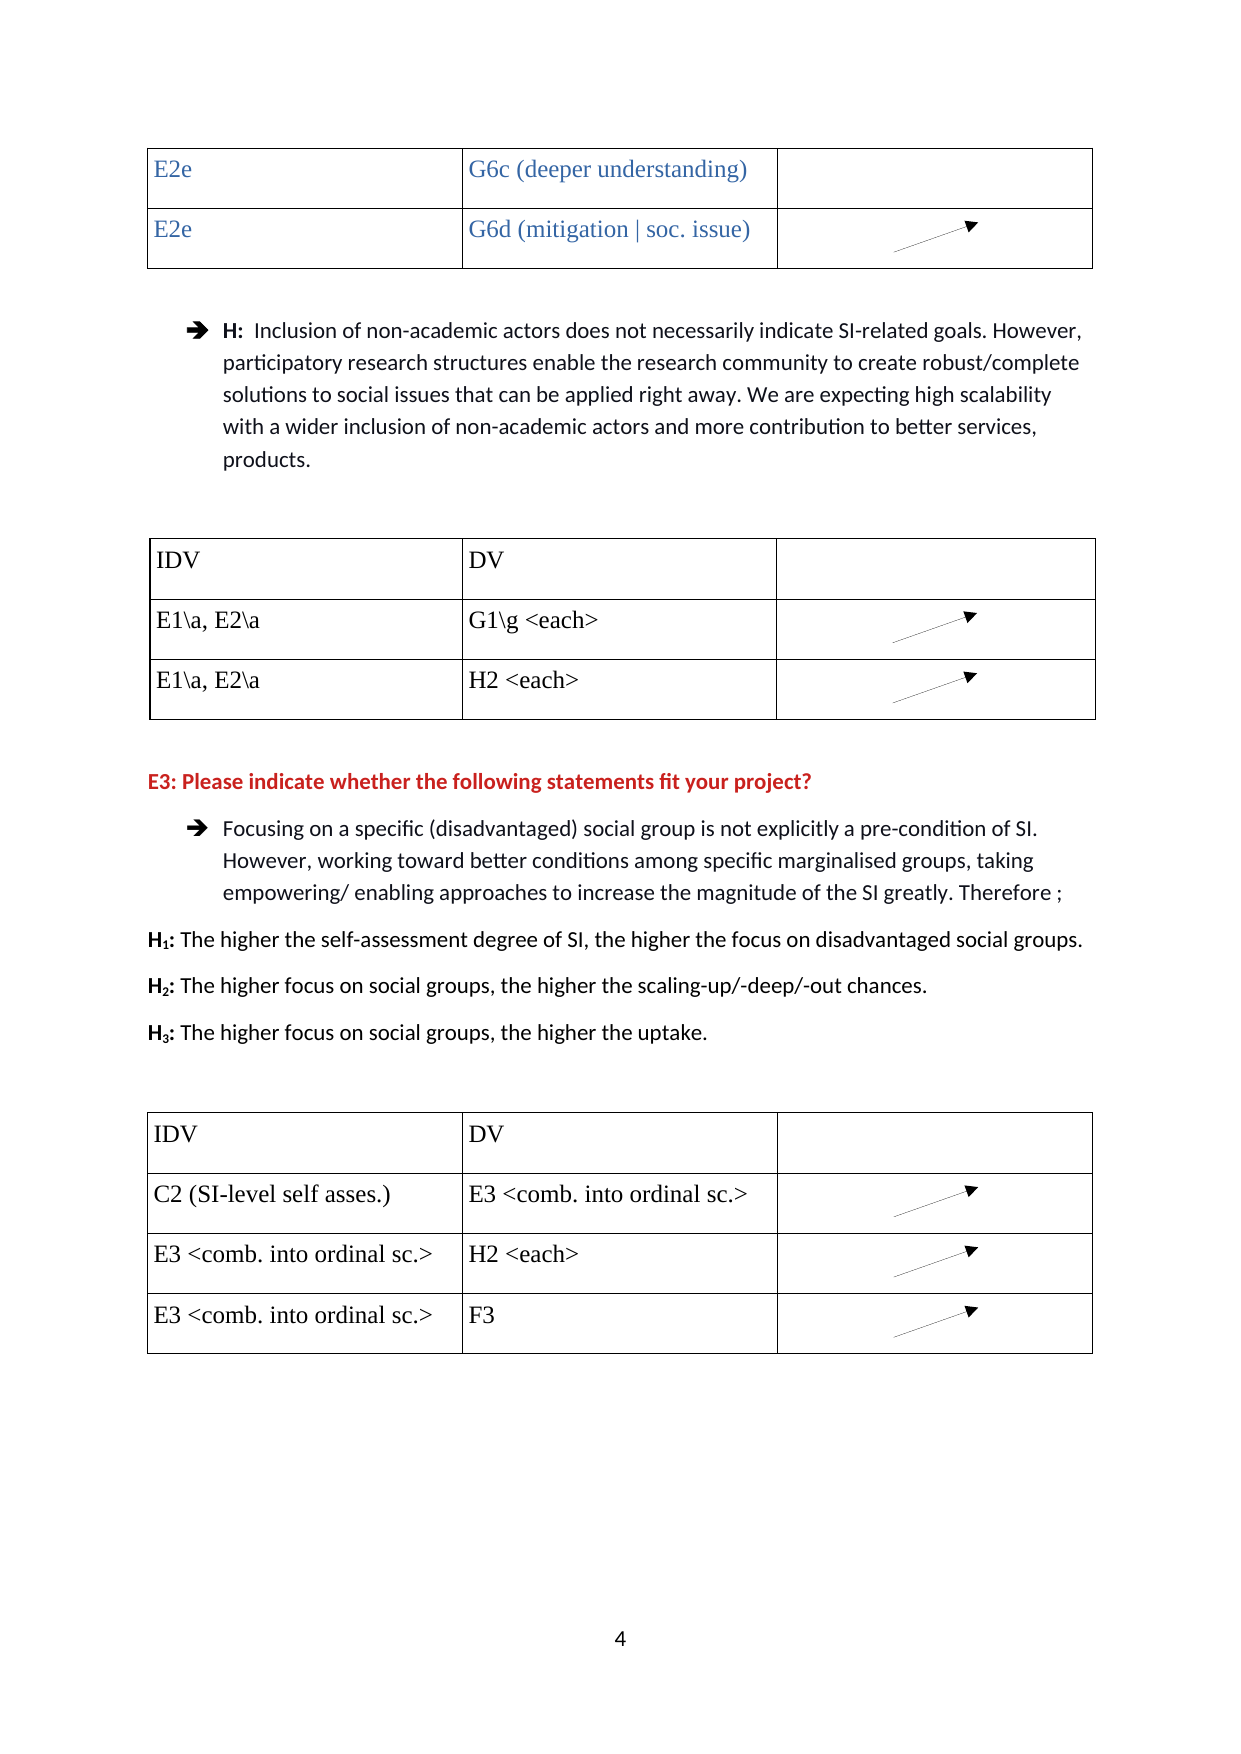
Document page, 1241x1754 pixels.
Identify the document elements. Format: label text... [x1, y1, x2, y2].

table_cell E2e [148, 209, 462, 268]
table_cell E3 <comb. into ordinal sc.> [463, 1174, 777, 1233]
table_header DV [463, 539, 776, 598]
list H: Inclusion of non-academic actors does not necessarily indicate SI-related goals. However, participatory research structures enable the research community to create robust/complete solutions to social issues that can be applied right away. We are expecting high scalability with a wider inclusion of non-academic actors and more contribution to better services, products. [185, 316, 1093, 473]
text H2: The higher focus on social groups, the higher the scaling-up/-deep/-out chances. [148, 972, 1093, 1000]
table_cell H2 <each> [463, 660, 776, 719]
table_cell [778, 1234, 1092, 1293]
table_cell G6d (mitigation | soc. issue) [463, 209, 777, 268]
table_header DV [463, 1113, 777, 1172]
table_cell E1\a, E2\a [151, 660, 462, 719]
text E3: Please indicate whether the following statements fit your project? [148, 767, 1093, 795]
table_cell E3 <comb. into ordinal sc.> [148, 1234, 462, 1293]
table_cell [777, 660, 1095, 719]
table_cell [778, 209, 1092, 268]
list Focusing on a specific (disadvantaged) social group is not explicitly a pre-condition of SI. However, working toward better conditions among specific marginalised groups, taking empowering/ enabling approaches to increase the magnitude of the SI greatly. Therefore ; [185, 814, 1093, 906]
table_cell E3 <comb. into ordinal sc.> [148, 1294, 462, 1353]
table_cell [777, 600, 1095, 659]
table_cell C2 (SI-level self asses.) [148, 1174, 462, 1233]
table_cell G1\g <each> [463, 600, 776, 659]
table_cell [778, 1294, 1092, 1353]
text H3: The higher focus on social groups, the higher the uptake. [148, 1018, 1093, 1047]
table_header [777, 539, 1095, 598]
table_cell E1\a, E2\a [151, 600, 462, 659]
table_cell [778, 1174, 1092, 1233]
table_cell H2 <each> [463, 1234, 777, 1293]
table_header IDV [148, 1113, 462, 1172]
table_header [778, 1113, 1092, 1172]
table_cell E2e [148, 149, 462, 208]
text H1: The higher the self-assessment degree of SI, the higher the focus on disadvantaged social groups. [148, 925, 1093, 953]
table_cell F3 [463, 1294, 777, 1353]
table_cell G6c (deeper understanding) [463, 149, 777, 208]
table_header IDV [151, 539, 462, 598]
table_cell [778, 149, 1092, 208]
